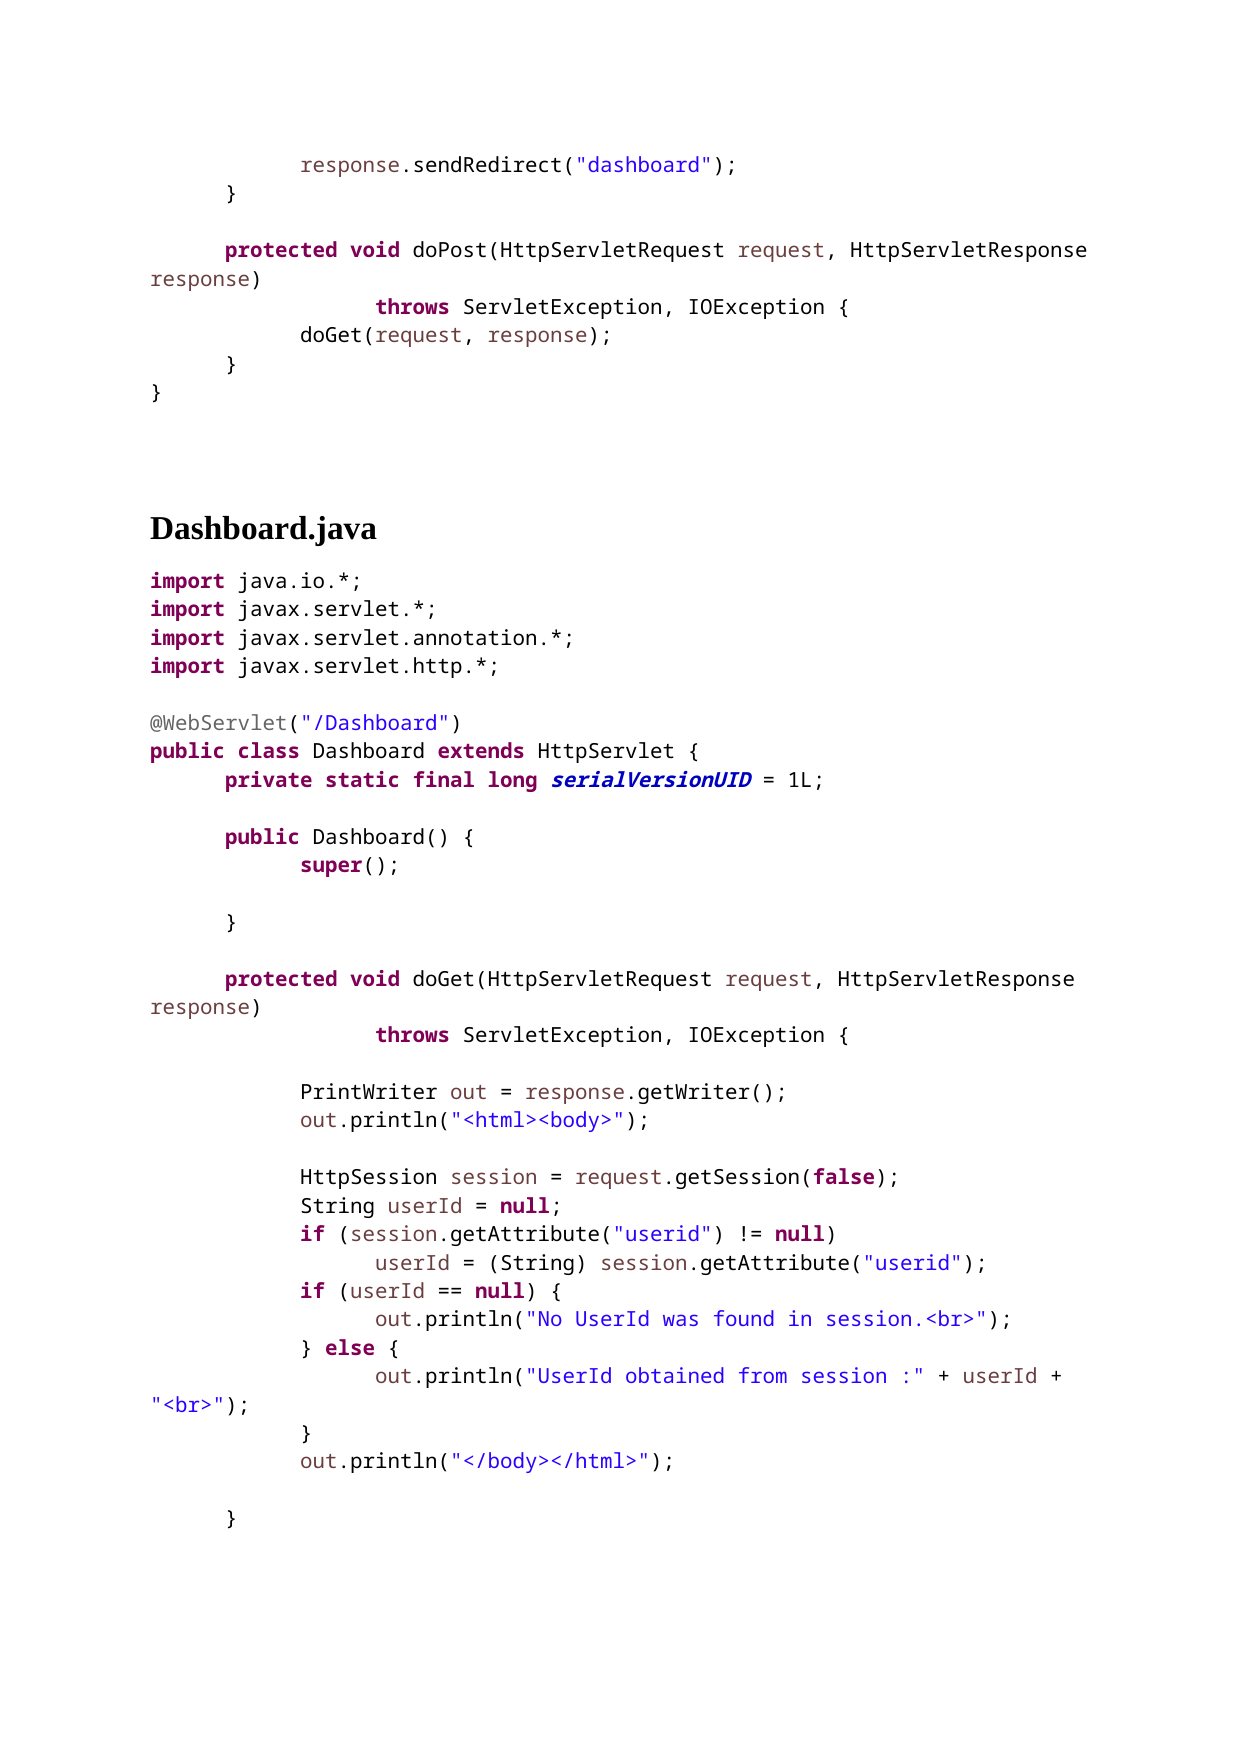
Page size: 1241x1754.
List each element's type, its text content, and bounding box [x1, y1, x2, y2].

text if (session.getAttribute("userid") != null) [150, 1219, 1090, 1248]
text Dashboard.java [150, 508, 1090, 546]
text } [150, 178, 1090, 207]
text throws ServletException, IOException { [150, 1021, 1090, 1049]
text doGet(request, response); [150, 321, 1090, 349]
text import java.io.*; [150, 566, 1090, 594]
text out.println("UserId obtained from session :" + userId + "<br>"); [150, 1361, 1090, 1418]
text } [150, 377, 1090, 406]
text } [150, 1418, 1090, 1447]
text userId = (String) session.getAttribute("userid"); [150, 1248, 1090, 1276]
text public Dashboard() { [150, 822, 1090, 850]
text PrintWriter out = response.getWriter(); [150, 1077, 1090, 1105]
text if (userId == null) { [150, 1276, 1090, 1304]
text @WebServlet("/Dashboard") [150, 708, 1090, 737]
text response.sendRedirect("dashboard"); [150, 150, 1090, 178]
text } [150, 349, 1090, 377]
text protected void doPost(HttpServletRequest request, HttpServletResponse response) [150, 235, 1090, 292]
text public class Dashboard extends HttpServlet { [150, 737, 1090, 765]
text out.println("</body></html>"); [150, 1447, 1090, 1475]
text String userId = null; [150, 1191, 1090, 1219]
text throws ServletException, IOException { [150, 292, 1090, 321]
text import javax.servlet.annotation.*; [150, 623, 1090, 651]
text } [150, 1503, 1090, 1532]
text out.println("<html><body>"); [150, 1105, 1090, 1134]
text import javax.servlet.*; [150, 594, 1090, 623]
text HttpSession session = request.getSession(false); [150, 1162, 1090, 1191]
text } else { [150, 1333, 1090, 1361]
text private static final long serialVersionUID = 1L; [150, 765, 1090, 793]
text import javax.servlet.http.*; [150, 651, 1090, 680]
text out.println("No UserId was found in session.<br>"); [150, 1304, 1090, 1333]
text protected void doGet(HttpServletRequest request, HttpServletResponse response) [150, 964, 1090, 1021]
text super(); [150, 850, 1090, 879]
text } [150, 907, 1090, 935]
